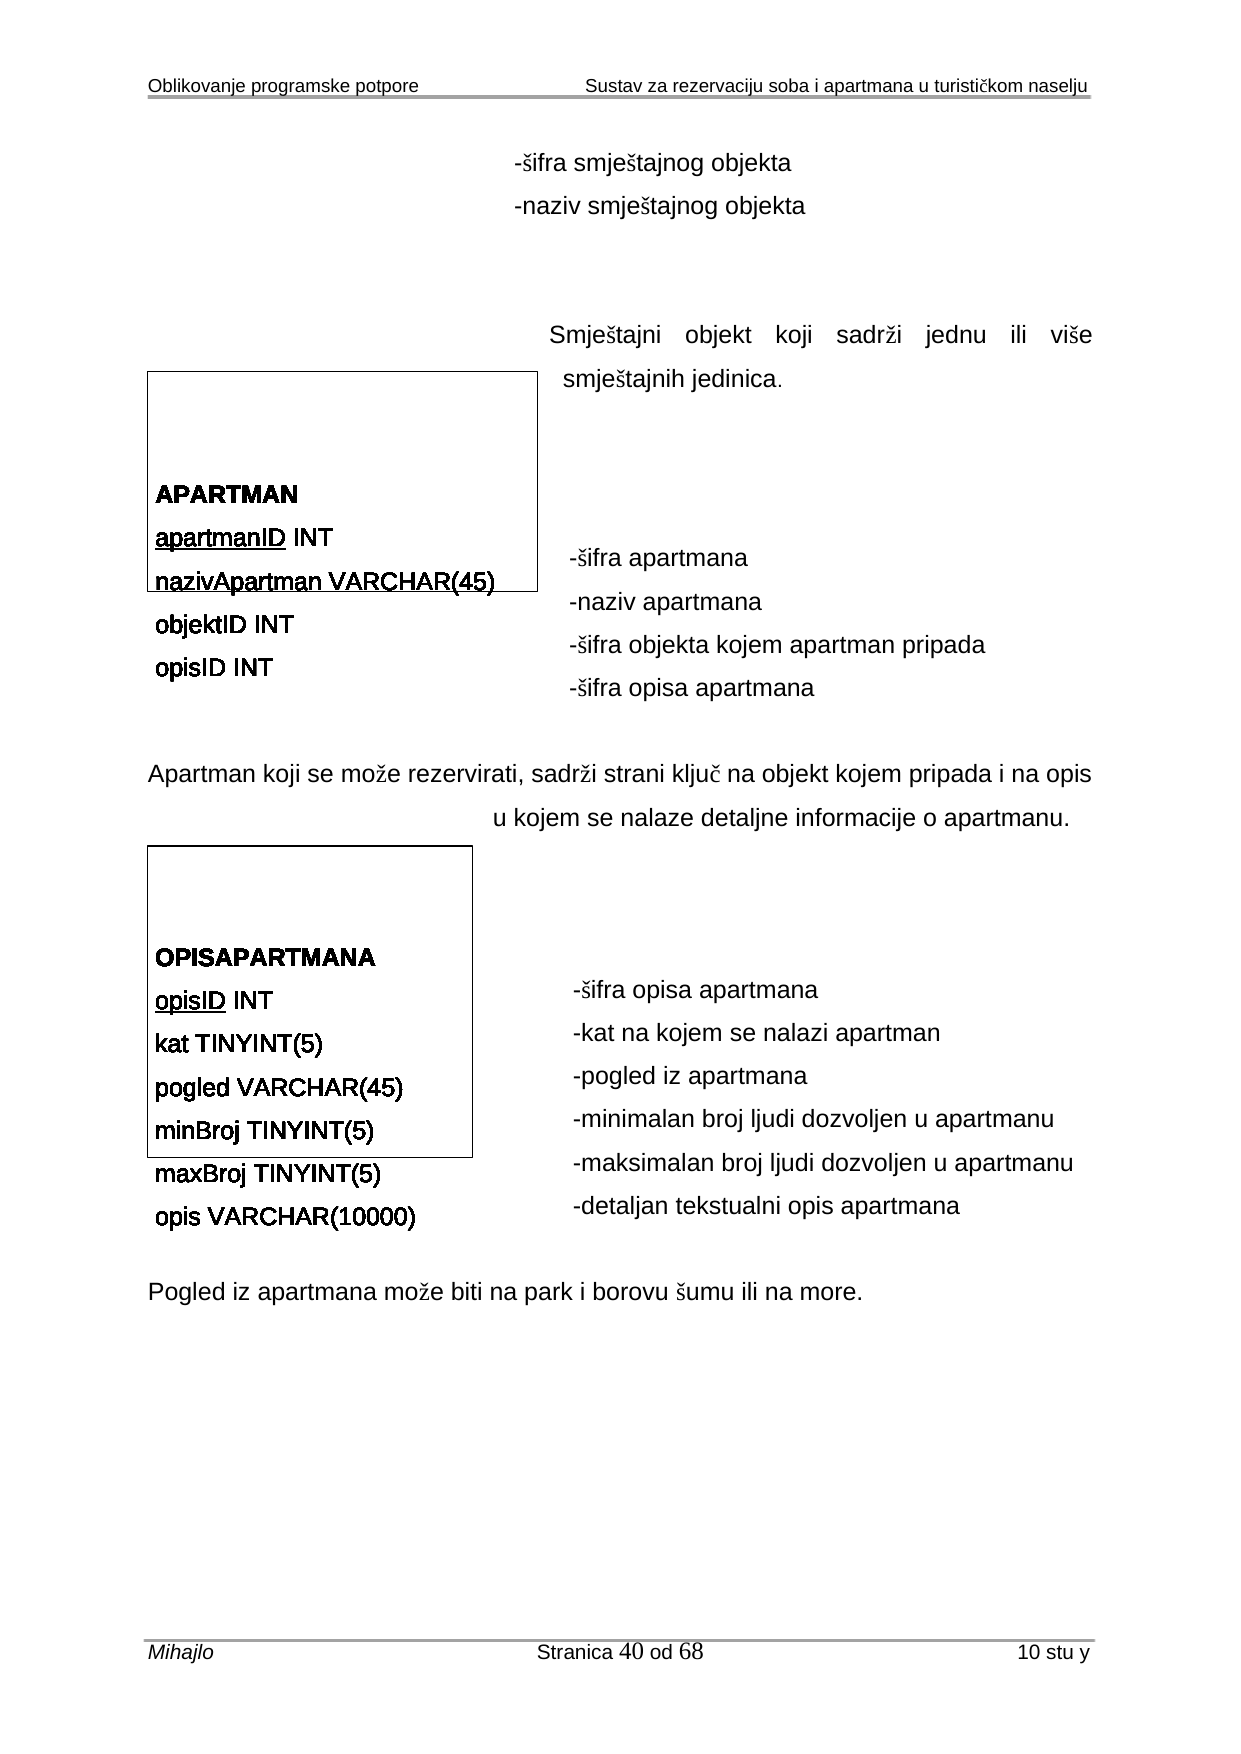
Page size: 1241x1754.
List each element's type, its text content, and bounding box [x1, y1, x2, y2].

text -kat na kojem se nalazi apartman [473, 1018, 1093, 1047]
text -šifra objekta kojem apartman pripada [148, 630, 1093, 658]
text -maksimalan broj ljudi dozvoljen u apartmanu [148, 1148, 1093, 1176]
text -minimalan broj ljudi dozvoljen u apartmanu [473, 1104, 1093, 1133]
text -naziv smještajnog objekta [148, 191, 1093, 220]
text -šifra apartmana [538, 543, 1093, 572]
text Apartman koji se može rezervirati, sadrži strani ključ na objekt kojem pripada i na opis u kojem se nalaze detaljne informacije o apartmanu. [148, 759, 1093, 831]
text -šifra opisa apartmana [473, 975, 1093, 1004]
text -detaljan tekstualni opis apartmana [148, 1191, 1093, 1219]
text -šifra opisa apartmana [148, 673, 1093, 702]
text -naziv apartmana [148, 587, 1093, 615]
text -šifra smještajnog objekta [148, 148, 1093, 176]
text Pogled iz apartmana može biti na park i borovu šumu ili na more. [148, 1277, 1093, 1306]
picture [147, 95, 1092, 99]
text -pogled iz apartmana [473, 1061, 1093, 1090]
text Smještajni objekt koji sadrži jednu ili više smještajnih jedinica. [148, 320, 1093, 392]
